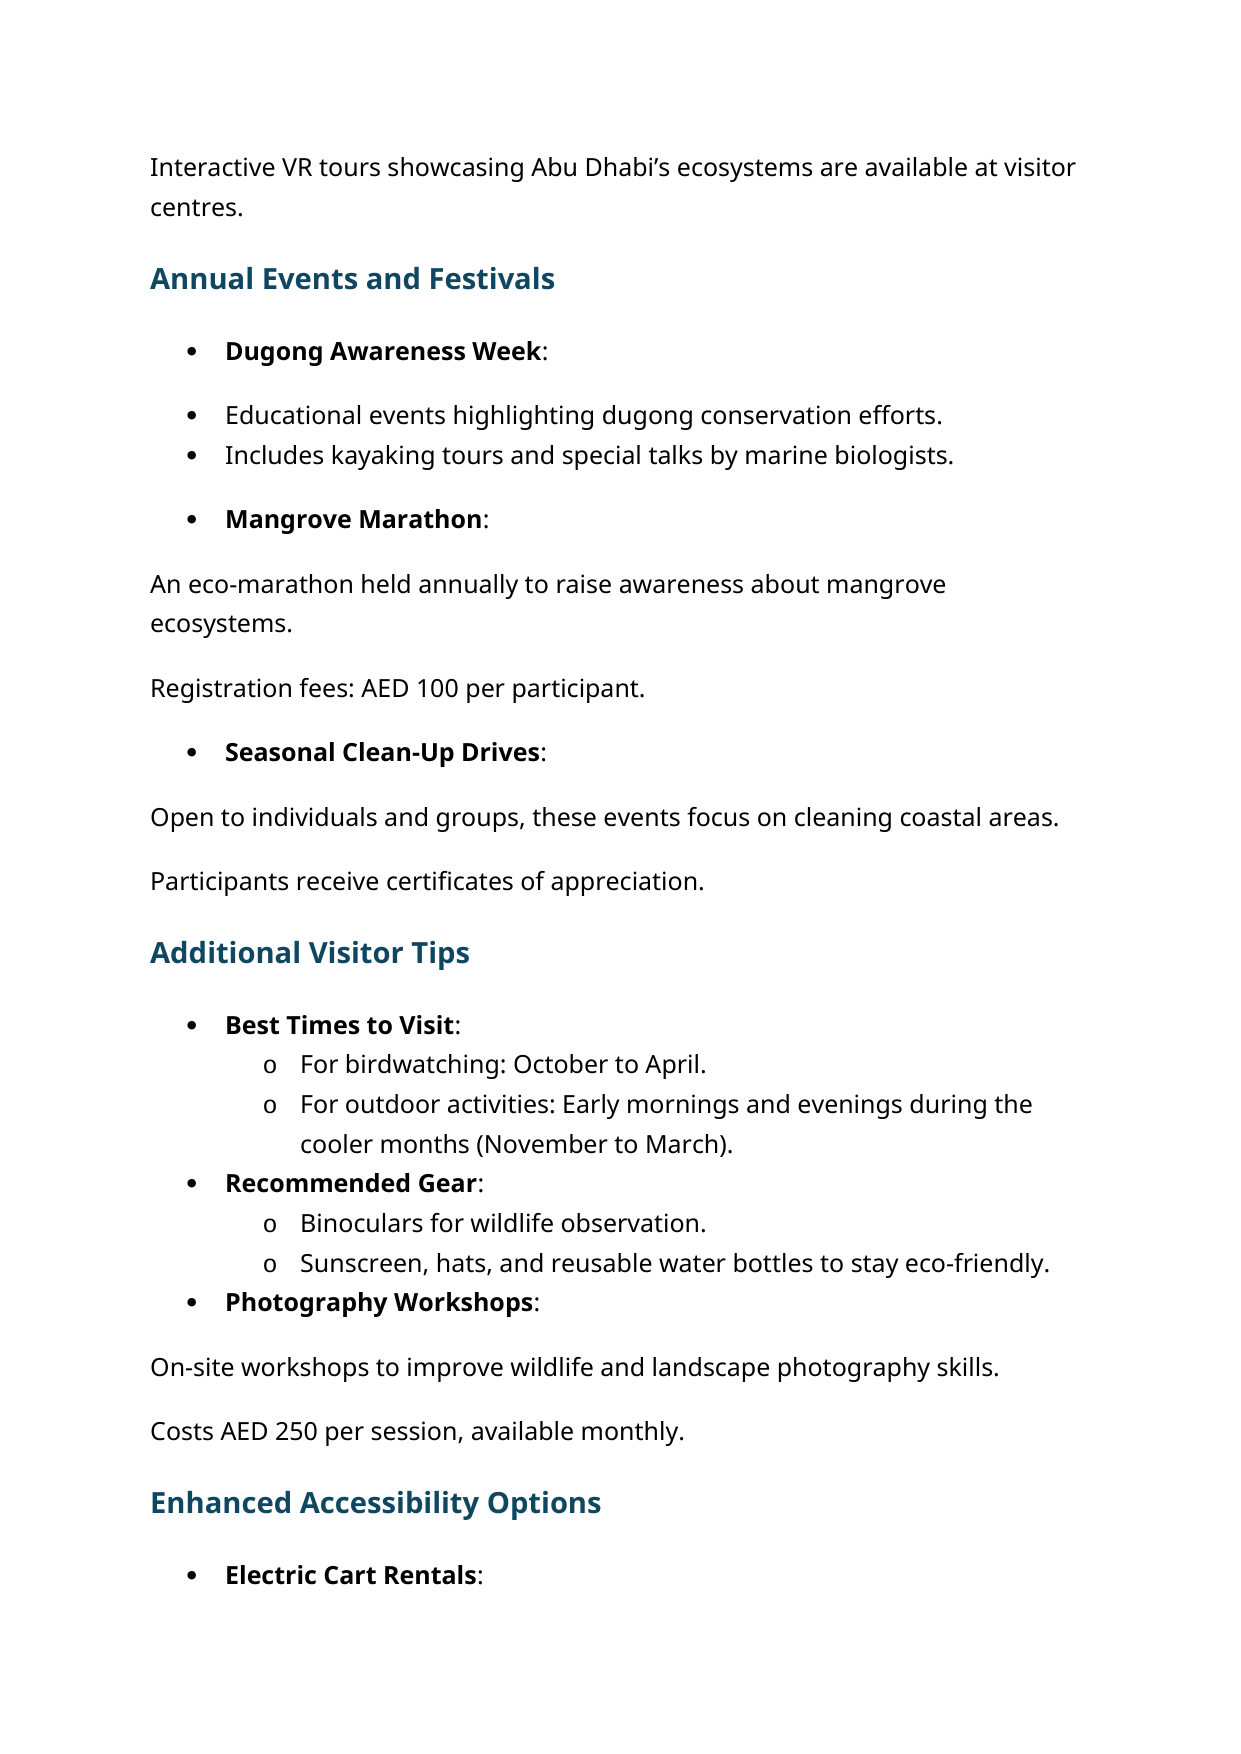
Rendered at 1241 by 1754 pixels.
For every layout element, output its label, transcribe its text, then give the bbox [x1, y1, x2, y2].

text On-site workshops to improve wildlife and landscape photography skills. [150, 1349, 1090, 1383]
text Registration fees: AED 100 per participant. [150, 670, 1090, 704]
list Seasonal Clean-Up Drives: [187, 735, 1090, 769]
subtitle Additional Visitor Tips [150, 932, 1090, 972]
list Mangrove Marathon: [187, 502, 1090, 536]
text Open to individuals and groups, these events focus on cleaning coastal areas. [150, 799, 1090, 833]
text Participants receive certificates of appreciation. [150, 864, 1090, 898]
list For birdwatching: October to April. [262, 1047, 1090, 1081]
list Photography Workshops: [187, 1285, 1090, 1319]
list Binoculars for wildlife observation. [262, 1206, 1090, 1240]
list For outdoor activities: Early mornings and evenings during the cooler months (November to March). [262, 1087, 1090, 1161]
list Recommended Gear: [187, 1166, 1090, 1200]
text Costs AED 250 per session, available monthly. [150, 1414, 1090, 1448]
list Best Times to Visit: [187, 1008, 1090, 1042]
list Sunscreen, hats, and reusable water bottles to stay eco-friendly. [262, 1245, 1090, 1279]
list Electric Cart Rentals: [187, 1558, 1090, 1592]
list Includes kayaking tours and special talks by marine biologists. [187, 437, 1090, 471]
text An eco-marathon held annually to raise awareness about mangrove ecosystems. [150, 566, 1090, 640]
subtitle Enhanced Accessibility Options [150, 1483, 1090, 1522]
text Interactive VR tours showcasing Abu Dhabi’s ecosystems are available at visitor centres. [150, 150, 1090, 223]
subtitle Annual Events and Festivals [150, 258, 1090, 298]
list Dugong Awareness Week: [187, 333, 1090, 367]
list Educational events highlighting dugong conservation efforts. [187, 398, 1090, 432]
